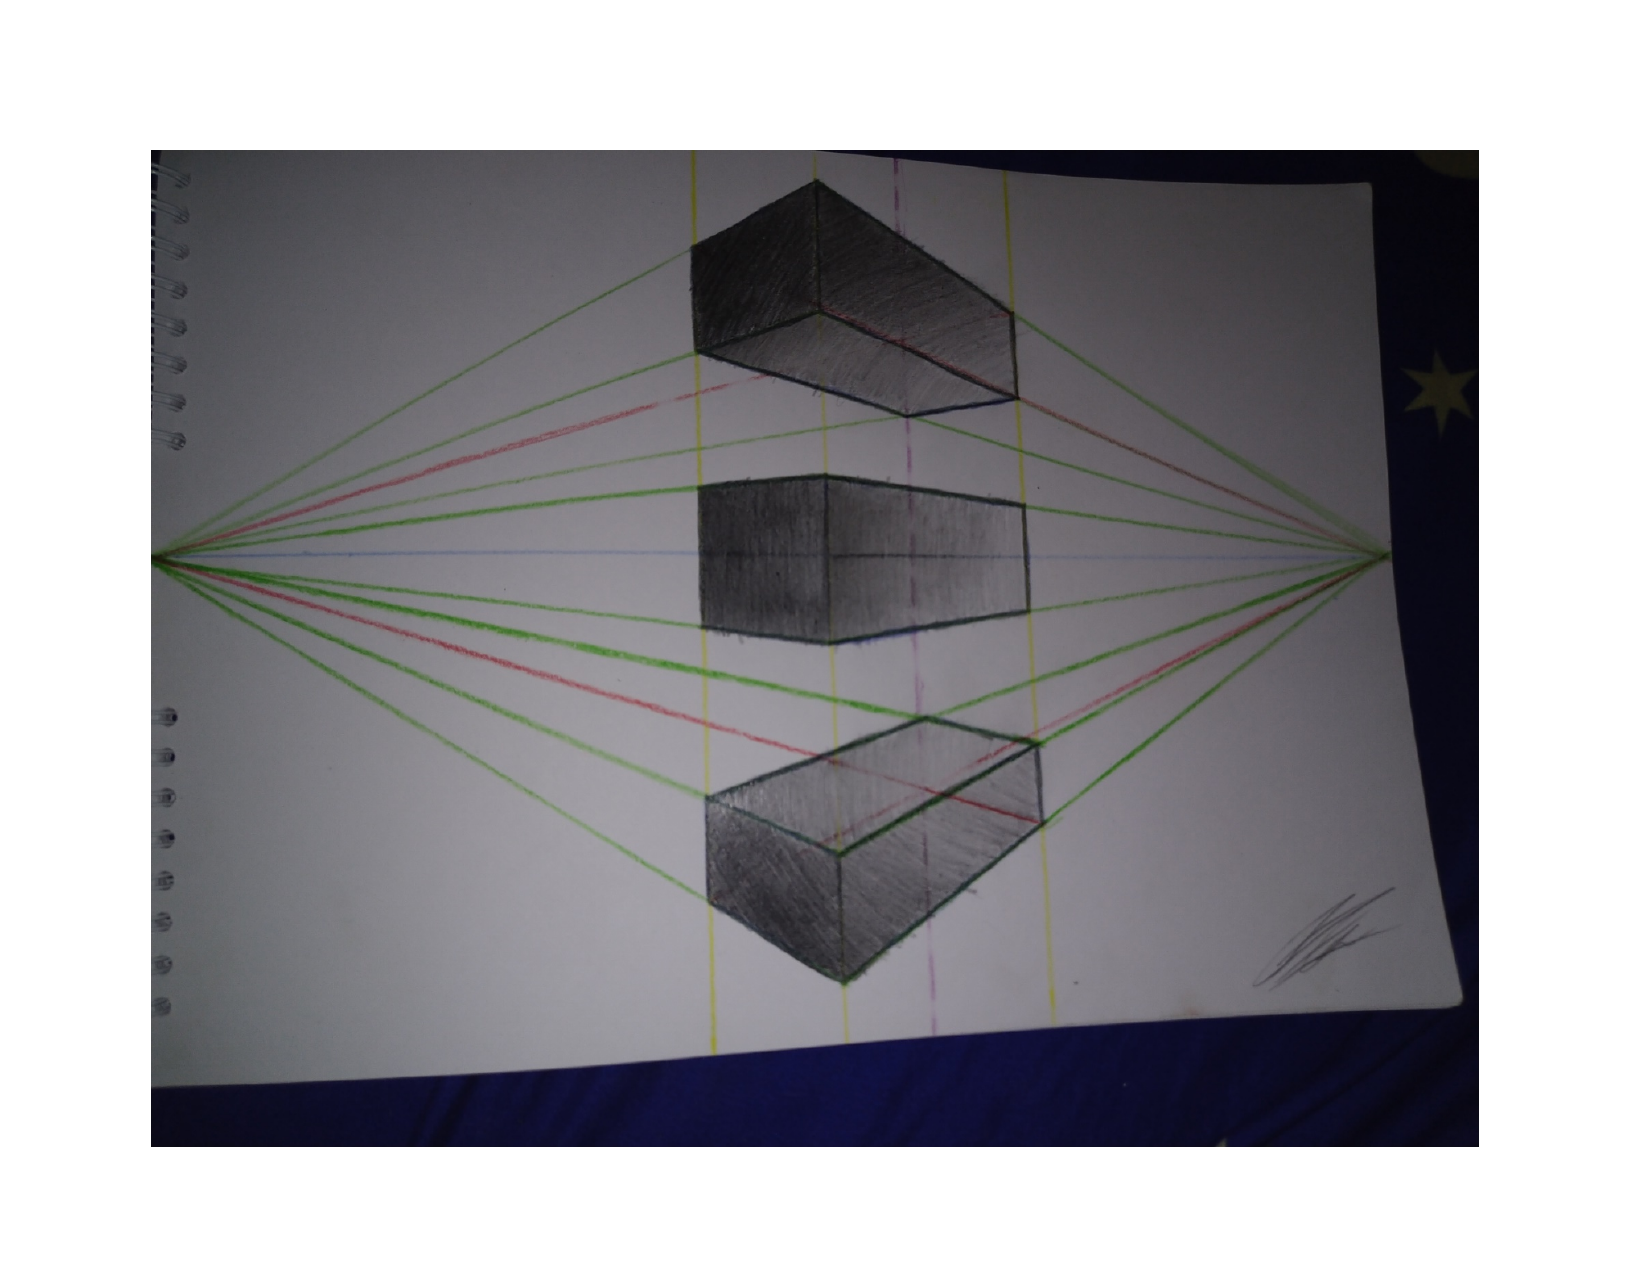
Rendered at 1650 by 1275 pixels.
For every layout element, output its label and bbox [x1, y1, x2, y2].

picture [152, 151, 1477, 1147]
